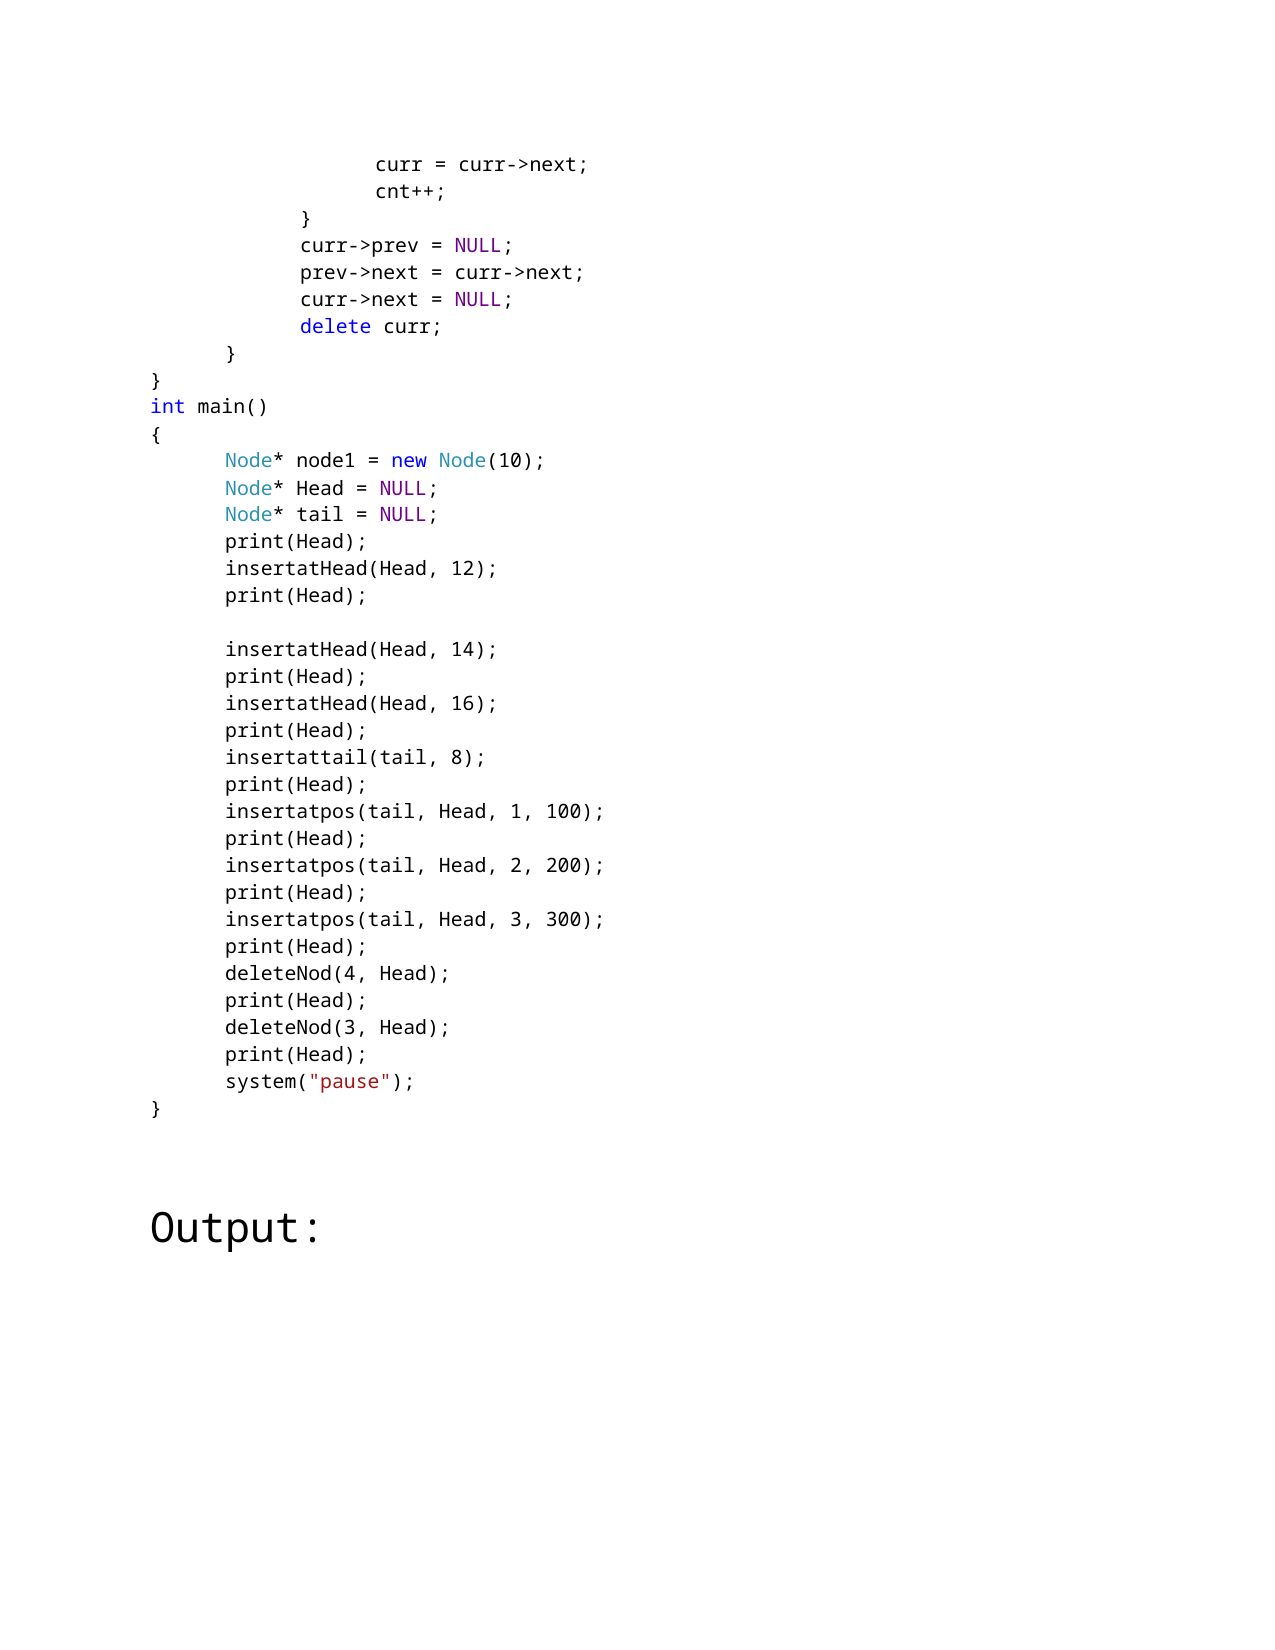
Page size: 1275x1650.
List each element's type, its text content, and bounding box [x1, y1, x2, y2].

text print(Head); [150, 824, 1125, 851]
text insertatpos(tail, Head, 1, 100); [150, 797, 1125, 824]
text insertatHead(Head, 16); [150, 689, 1125, 717]
text curr->next = NULL; [150, 285, 1125, 312]
text print(Head); [150, 582, 1125, 609]
text deleteNod(3, Head); [150, 1013, 1125, 1040]
text { [150, 420, 1125, 447]
text } [150, 1094, 1125, 1121]
text prev->next = curr->next; [150, 258, 1125, 285]
text print(Head); [150, 717, 1125, 743]
text print(Head); [150, 986, 1125, 1013]
text } [150, 204, 1125, 231]
text print(Head); [150, 663, 1125, 689]
text Node* tail = NULL; [150, 501, 1125, 528]
text system("pause"); [150, 1067, 1125, 1094]
text deleteNod(4, Head); [150, 959, 1125, 986]
text curr->prev = NULL; [150, 231, 1125, 258]
text cnt++; [150, 177, 1125, 204]
text } [150, 339, 1125, 366]
text print(Head); [150, 1040, 1125, 1067]
text Output: [150, 1198, 1125, 1254]
text int main() [150, 393, 1125, 420]
text print(Head); [150, 771, 1125, 797]
text insertatpos(tail, Head, 2, 200); [150, 851, 1125, 878]
text insertatpos(tail, Head, 3, 300); [150, 905, 1125, 932]
text print(Head); [150, 932, 1125, 959]
text } [150, 366, 1125, 393]
text print(Head); [150, 528, 1125, 555]
text Node* node1 = new Node(10); [150, 447, 1125, 474]
text delete curr; [150, 312, 1125, 339]
text insertattail(tail, 8); [150, 743, 1125, 771]
text insertatHead(Head, 14); [150, 636, 1125, 663]
text insertatHead(Head, 12); [150, 555, 1125, 582]
text print(Head); [150, 878, 1125, 905]
text curr = curr->next; [150, 150, 1125, 177]
text Node* Head = NULL; [150, 474, 1125, 501]
